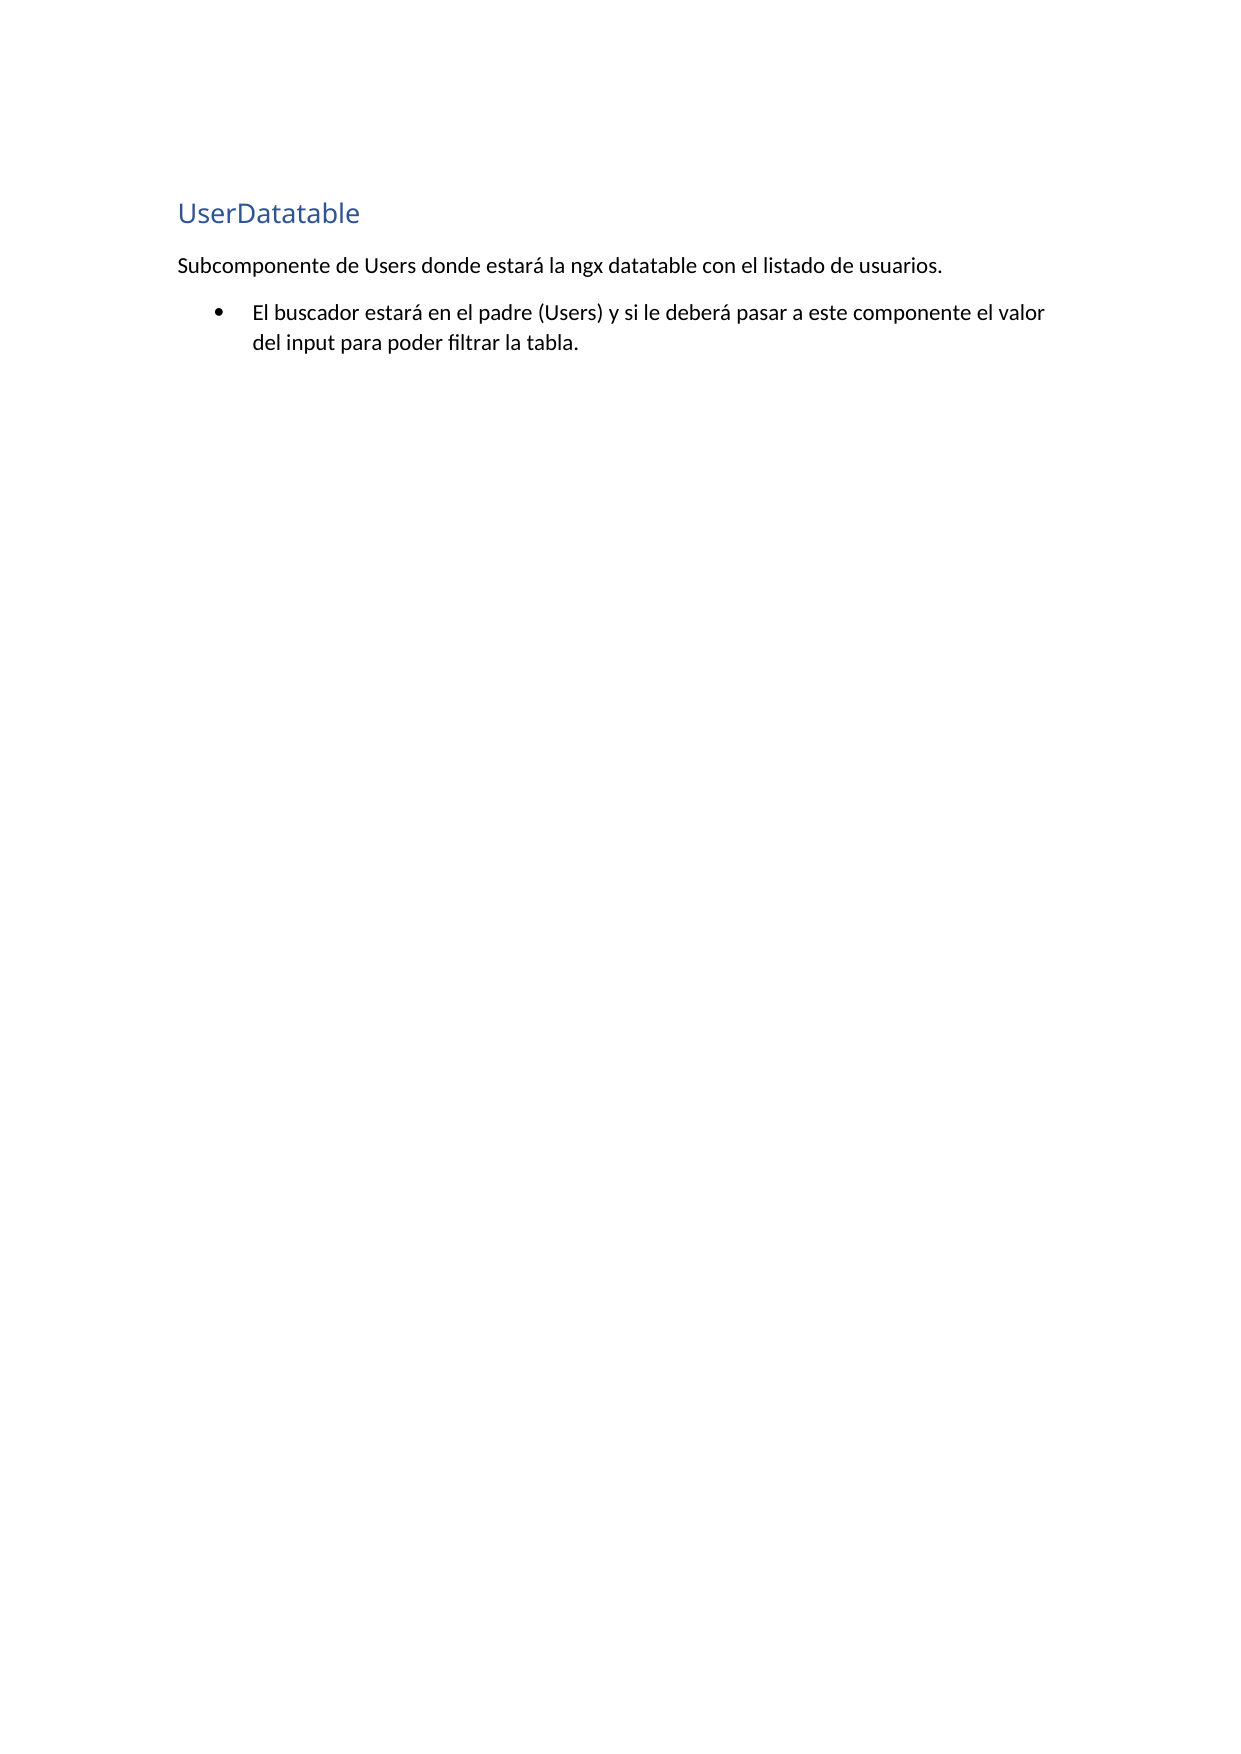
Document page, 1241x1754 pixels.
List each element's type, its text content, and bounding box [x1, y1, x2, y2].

list El buscador estará en el padre (Users) y si le deberá pasar a este componente el valor del input para poder filtrar la tabla. [215, 298, 1063, 356]
text Subcomponente de Users donde estará la ngx datatable con el listado de usuarios. [177, 251, 1063, 279]
text UserDatatable [177, 194, 1063, 231]
